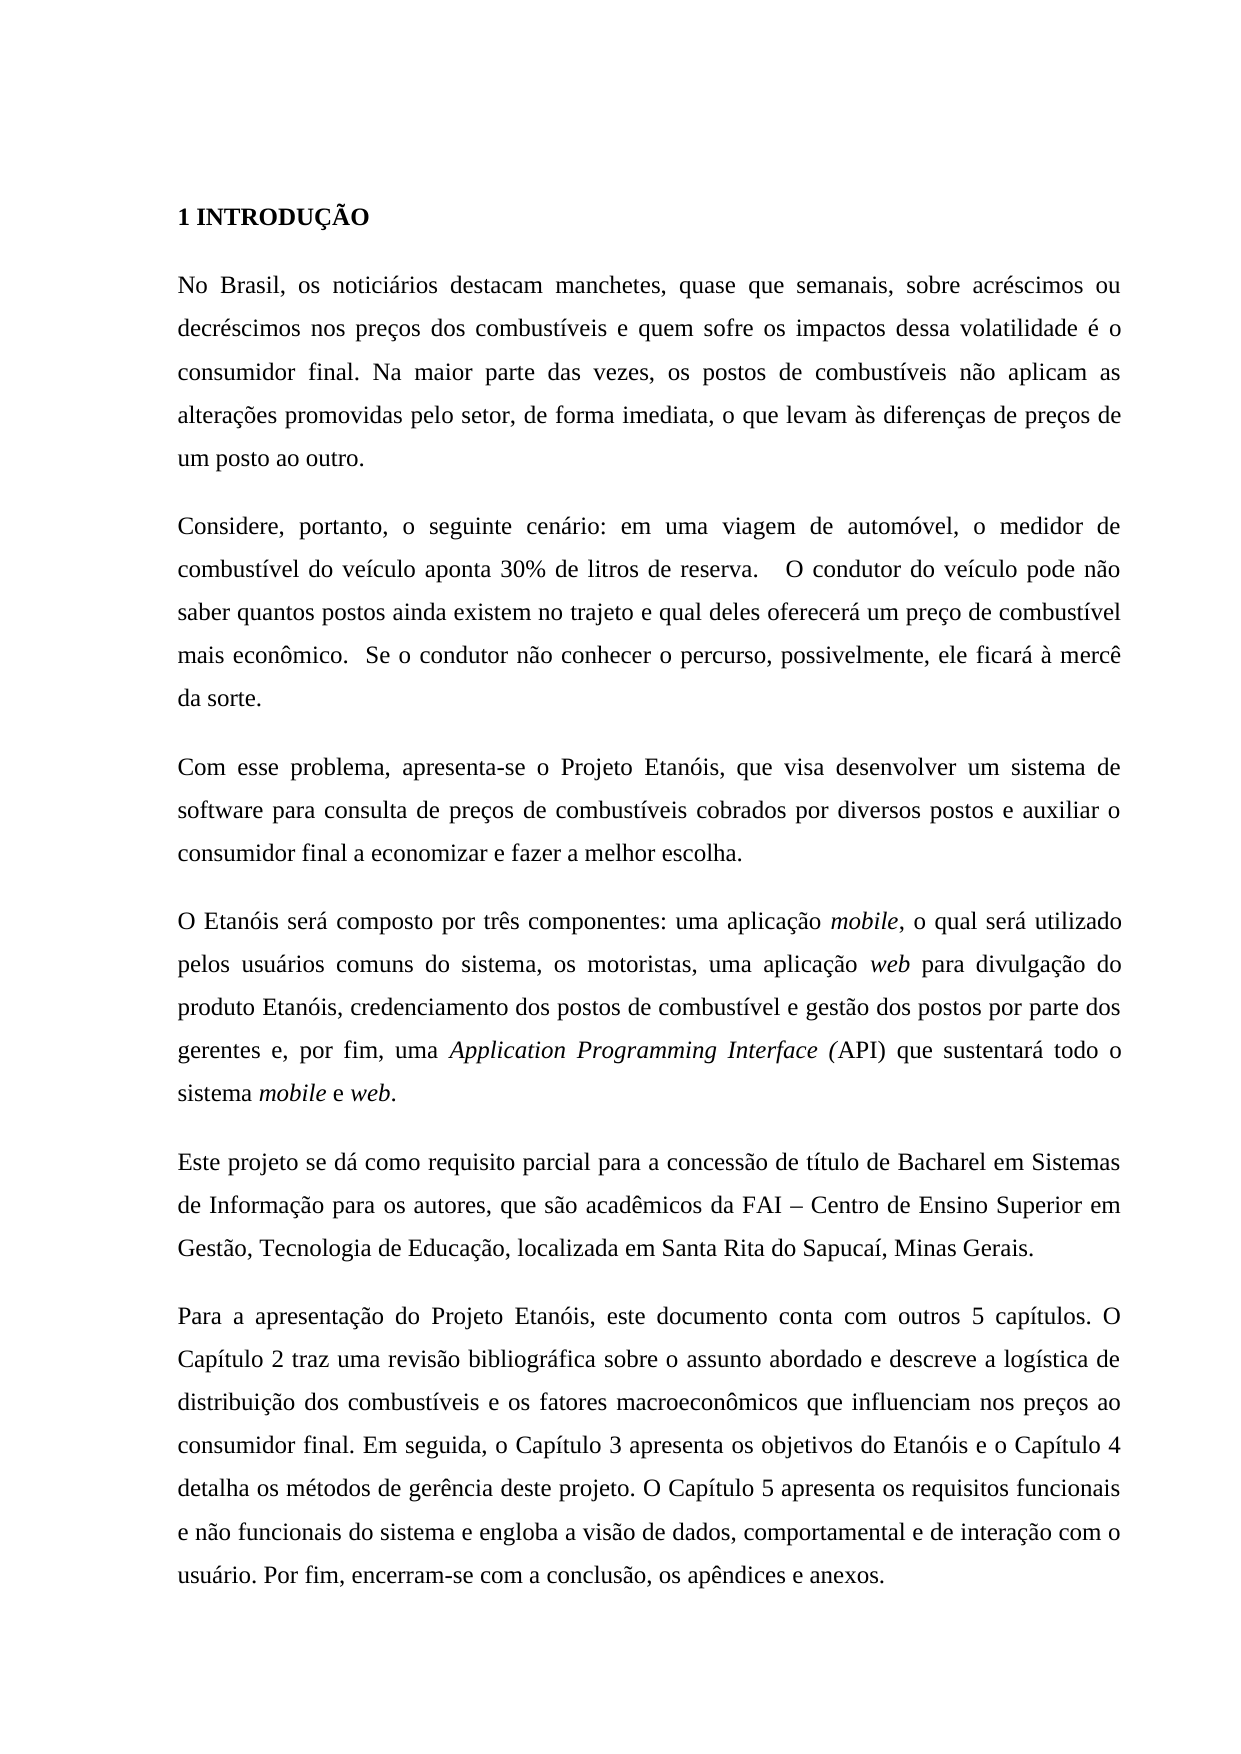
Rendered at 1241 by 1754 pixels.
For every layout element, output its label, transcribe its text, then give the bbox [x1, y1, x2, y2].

subtitle 1 INTRODUÇÃO [177, 202, 1122, 231]
text Considere, portanto, o seguinte cenário: em uma viagem de automóvel, o medidor de combustível do veículo aponta 30% de litros de reserva. O condutor do veículo pode não saber quantos postos ainda existem no trajeto e qual deles oferecerá um preço de combustível mais econômico. Se o condutor não conhecer o percurso, possivelmente, ele ficará à mercê da sorte. [177, 511, 1122, 712]
text Com esse problema, apresenta-se o Projeto Etanóis, que visa desenvolver um sistema de software para consulta de preços de combustíveis cobrados por diversos postos e auxiliar o consumidor final a economizar e fazer a melhor escolha. [177, 752, 1122, 867]
text No Brasil, os noticiários destacam manchetes, quase que semanais, sobre acréscimos ou decréscimos nos preços dos combustíveis e quem sofre os impactos dessa volatilidade é o consumidor final. Na maior parte das vezes, os postos de combustíveis não aplicam as alterações promovidas pelo setor, de forma imediata, o que levam às diferenças de preços de um posto ao outro. [177, 270, 1122, 472]
text O Etanóis será composto por três componentes: uma aplicação mobile, o qual será utilizado pelos usuários comuns do sistema, os motoristas, uma aplicação web para divulgação do produto Etanóis, credenciamento dos postos de combustível e gestão dos postos por parte dos gerentes e, por fim, uma Application Programming Interface (API) que sustentará todo o sistema mobile e web. [177, 906, 1122, 1107]
